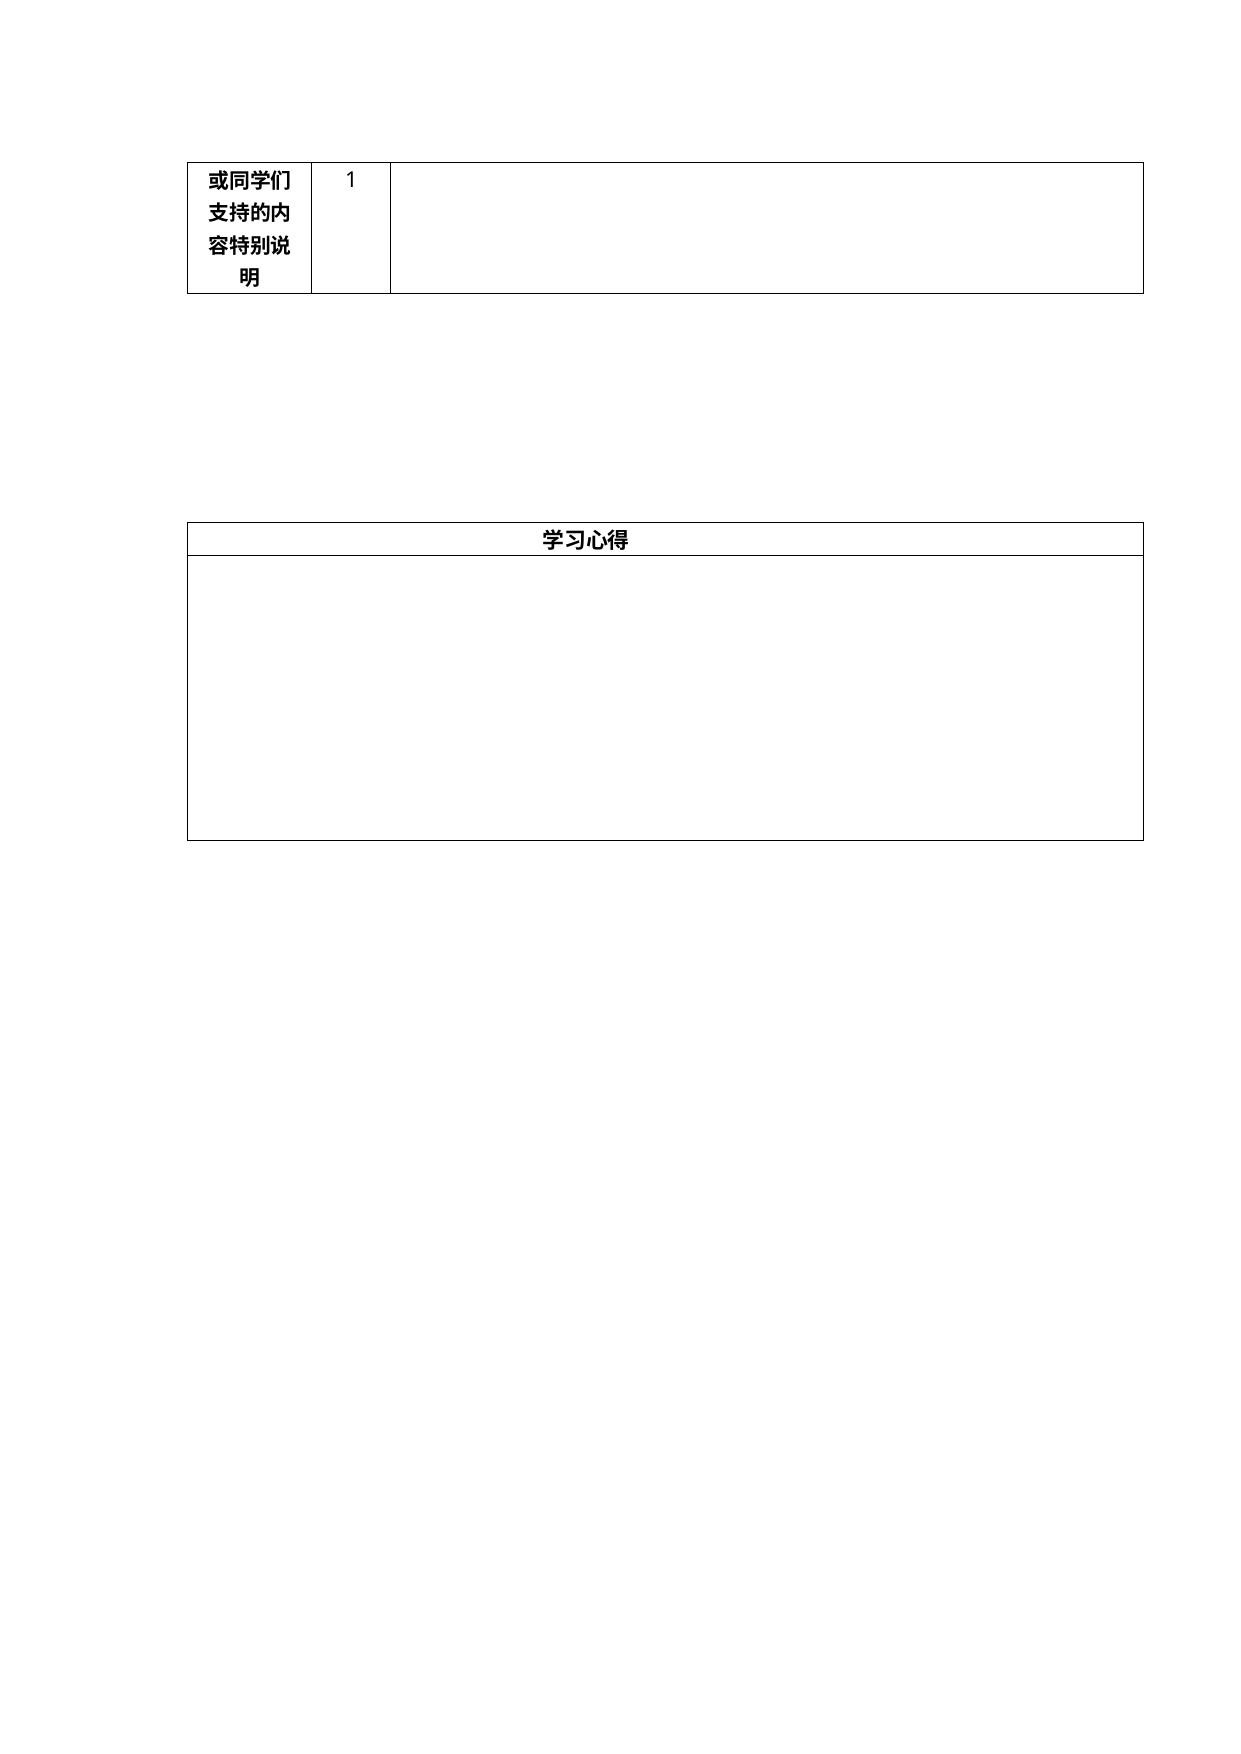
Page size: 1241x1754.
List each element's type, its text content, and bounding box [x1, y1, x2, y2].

table_header 学习心得 [188, 523, 1143, 555]
table_cell 1 [312, 163, 390, 293]
table_cell [188, 556, 1143, 840]
table_cell [391, 163, 1143, 293]
table_header 需师兄们或同学们支持的内容特别说明 [188, 163, 311, 293]
